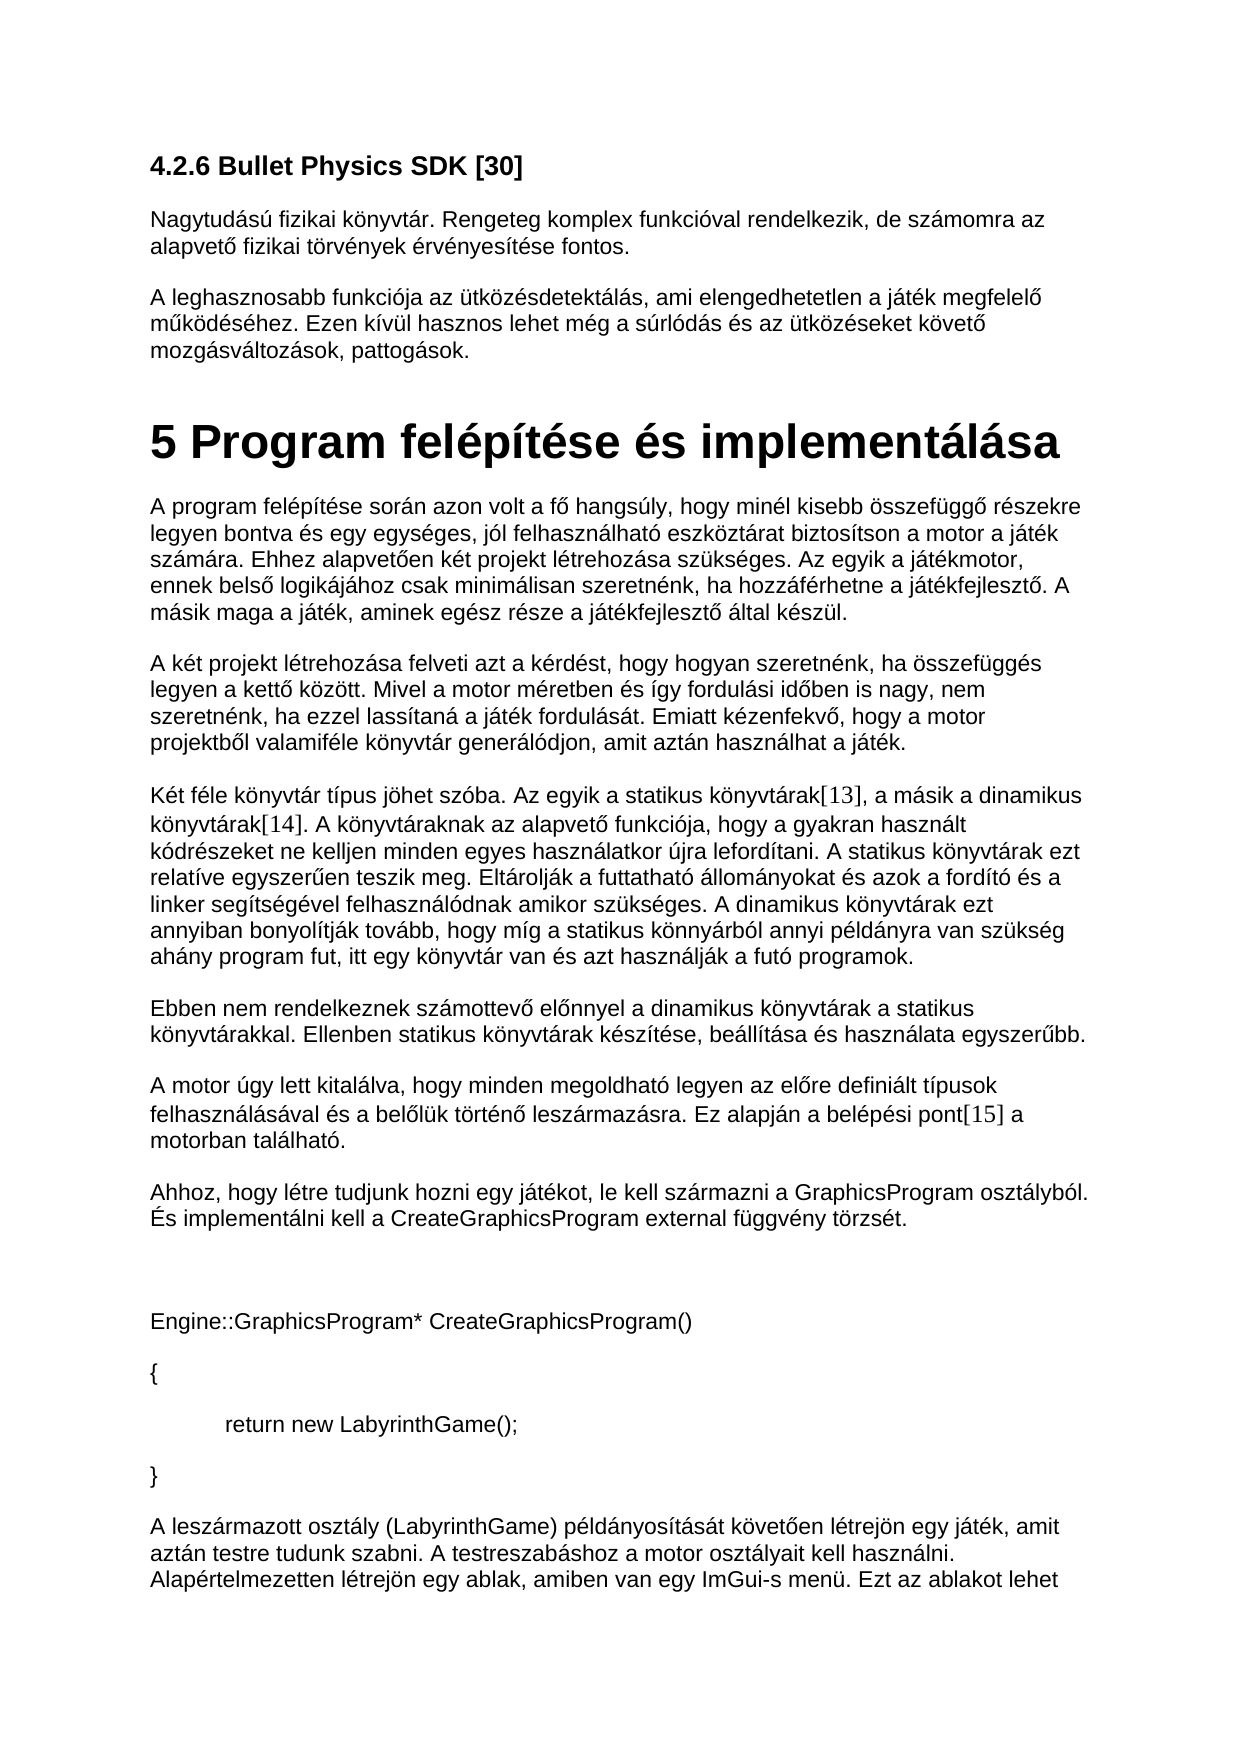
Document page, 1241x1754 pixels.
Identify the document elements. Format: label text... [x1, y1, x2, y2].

text return new LabyrinthGame(); [150, 1411, 1090, 1437]
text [150, 1513, 1090, 1592]
text A leghasznosabb funkciója az ütközésdetektálás, ami elengedhetetlen a játék megfelelő működéséhez. Ezen kívül hasznos lehet még a súrlódás és az ütközéseket követő mozgásváltozások, pattogások. [150, 284, 1090, 363]
text Engine::GraphicsProgram* CreateGraphicsProgram() [150, 1308, 1090, 1334]
subtitle 4.2.6 Bullet Physics SDK [30] [150, 150, 1090, 181]
text Nagytudású fizikai könyvtár. Rengeteg komplex funkcióval rendelkezik, de számomra az alapvető fizikai törvények érvényesítése fontos. [150, 206, 1090, 259]
text } [150, 1462, 1090, 1488]
text A motor úgy lett kitalálva, hogy minden megoldható legyen az előre definiált típusok felhasználásával és a belőlük történő leszármazásra. Ez alapján a belépési pont[15] a motorban található. [150, 1072, 1090, 1154]
subtitle 5 Program felépítése és implementálása [150, 413, 1090, 468]
text Ahhoz, hogy létre tudjunk hozni egy játékot, le kell származni a GraphicsProgram osztályból. És implementálni kell a CreateGraphicsProgram external függvény törzsét. [150, 1179, 1090, 1231]
text A két projekt létrehozása felveti azt a kérdést, hogy hogyan szeretnénk, ha összefüggés legyen a kettő között. Mivel a motor méretben és így fordulási időben is nagy, nem szeretnénk, ha ezzel lassítaná a játék fordulását. Emiatt kézenfekvő, hogy a motor projektből valamiféle könyvtár generálódjon, amit aztán használhat a játék. [150, 650, 1090, 755]
text Ebben nem rendelkeznek számottevő előnnyel a dinamikus könyvtárak a statikus könyvtárakkal. Ellenben statikus könyvtárak készítése, beállítása és használata egyszerűbb. [150, 994, 1090, 1047]
text A program felépítése során azon volt a fő hangsúly, hogy minél kisebb összefüggő részekre legyen bontva és egy egységes, jól felhasználható eszköztárat biztosítson a motor a játék számára. Ehhez alapvetően két projekt létrehozása szükséges. Az egyik a játékmotor, ennek belső logikájához csak minimálisan szeretnénk, ha hozzáférhetne a játékfejlesztő. A másik maga a játék, aminek egész része a játékfejlesztő által készül. [150, 493, 1090, 625]
text Két féle könyvtár típus jöhet szóba. Az egyik a statikus könyvtárak[13], a másik a dinamikus könyvtárak[14]. A könyvtáraknak az alapvető funkciója, hogy a gyakran használt kódrészeket ne kelljen minden egyes használatkor újra lefordítani. A statikus könyvtárak ezt relatíve egyszerűen teszik meg. Eltárolják a futtatható állományokat és azok a fordító és a linker segítségével felhasználódnak amikor szükséges. A dinamikus könyvtárak ezt annyiban bonyolítják tovább, hogy míg a statikus könnyárból annyi példányra van szükség ahány program fut, itt egy könyvtár van és azt használják a futó programok. [150, 780, 1090, 969]
text { [150, 1359, 1090, 1386]
